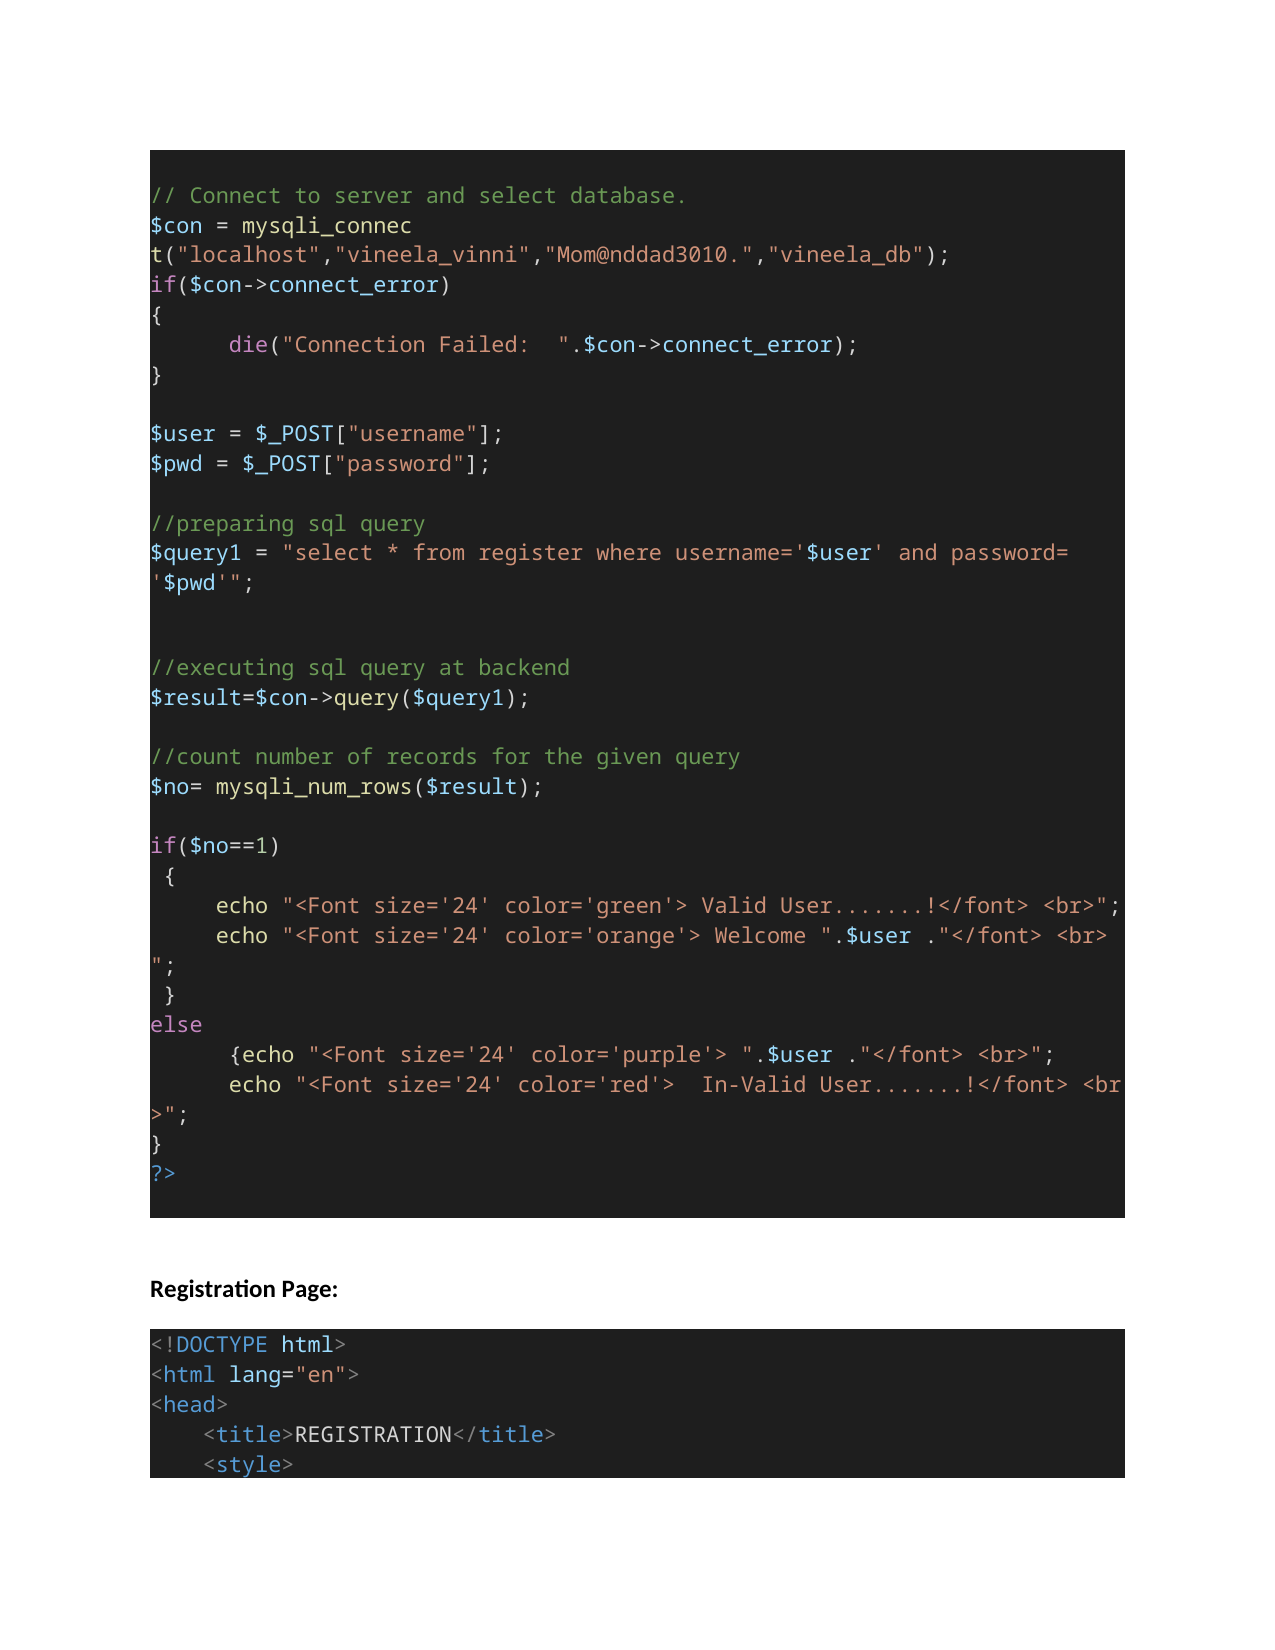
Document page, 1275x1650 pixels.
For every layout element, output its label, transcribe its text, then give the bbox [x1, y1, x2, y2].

text //preparing sql query [150, 507, 1125, 537]
text echo "<Font size='24' color='green'> Valid User.......!</font> <br>"; [150, 890, 1125, 920]
text else [150, 1009, 1125, 1039]
text Registration Page: [150, 1273, 1125, 1304]
text echo "<Font size='24' color='orange'> Welcome ".$user ."</font> <br>"; [150, 920, 1125, 979]
text <html lang="en"> [150, 1359, 1125, 1389]
text //count number of records for the given query [150, 741, 1125, 771]
text $user = $_POST["username"]; [150, 418, 1125, 448]
text echo "<Font size='24' color='red'> In-Valid User.......!</font> <br>"; [150, 1069, 1125, 1128]
text {echo "<Font size='24' color='purple'> ".$user ."</font> <br>"; [150, 1039, 1125, 1069]
text ?> [150, 1158, 1125, 1188]
text } [150, 979, 1125, 1009]
text { [150, 299, 1125, 329]
text $pwd = $_POST["password"]; [150, 448, 1125, 478]
text <title>REGISTRATION</title> [150, 1419, 1125, 1448]
text $no= mysqli_num_rows($result); [150, 771, 1125, 801]
text if($con->connect_error) [150, 269, 1125, 299]
text <style> [150, 1448, 1125, 1478]
text } [150, 1128, 1125, 1158]
text // Connect to server and select database. [150, 180, 1125, 209]
text $query1 = "select * from register where username='$user' and password='$pwd'"; [150, 537, 1125, 597]
text $con = mysqli_connect("localhost","vineela_vinni","Mom@nddad3010.","vineela_db"); [150, 209, 1125, 269]
text <!DOCTYPE html> [150, 1329, 1125, 1359]
text } [150, 358, 1125, 388]
text { [150, 860, 1125, 890]
text //executing sql query at backend [150, 652, 1125, 681]
text <head> [150, 1389, 1125, 1419]
text die("Connection Failed: ".$con->connect_error); [150, 329, 1125, 358]
text if($no==1) [150, 830, 1125, 860]
text $result=$con->query($query1); [150, 681, 1125, 711]
